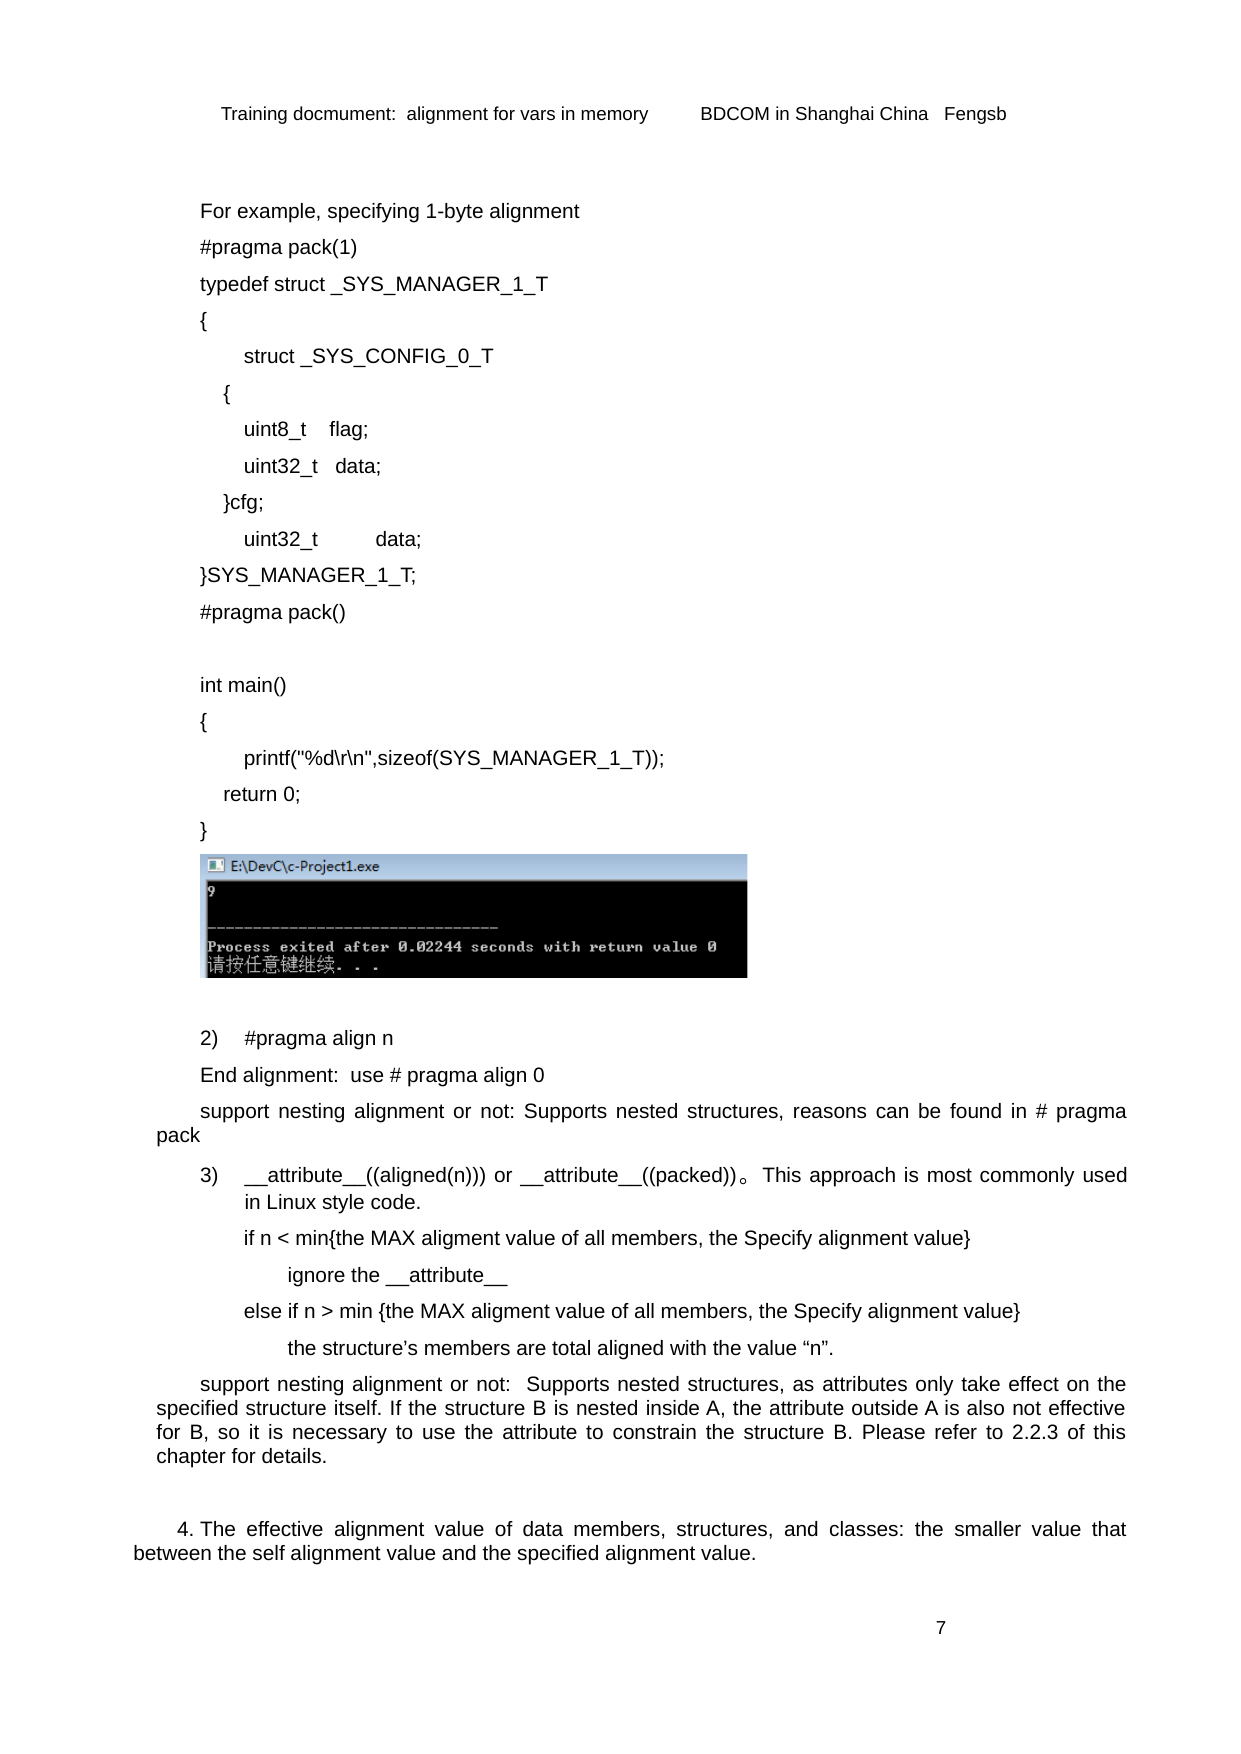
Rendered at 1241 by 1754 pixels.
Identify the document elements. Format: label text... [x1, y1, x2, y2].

text uint8_t flag; [156, 417, 1128, 441]
list __attribute__((aligned(n))) or __attribute__((packed))。This approach is most commonly used in Linux style code. [200, 1159, 1128, 1214]
text End alignment: use # pragma align 0 [156, 1063, 1128, 1087]
text the structure’s members are total aligned with the value “n”. [244, 1336, 1128, 1359]
text } [156, 818, 1128, 842]
text support nesting alignment or not: Supports nested structures, reasons can be found in # pragma pack [156, 1099, 1128, 1147]
text printf("%d\r\n",sizeof(SYS_MANAGER_1_T)); [156, 745, 1128, 769]
text { [156, 709, 1128, 733]
text uint32_t data; [156, 527, 1128, 551]
text return 0; [156, 782, 1128, 806]
text { [156, 381, 1128, 405]
text #pragma pack(1) [156, 235, 1128, 259]
text #pragma pack() [156, 599, 1128, 623]
text }cfg; [156, 490, 1128, 514]
text { [156, 308, 1128, 332]
list The effective alignment value of data members, structures, and classes: the smaller value that between the self alignment value and the specified alignment value. [133, 1517, 1128, 1565]
text else if n > min {the MAX aligment value of all members, the Specify alignment value} [200, 1299, 1128, 1323]
text struct _SYS_CONFIG_0_T [156, 344, 1128, 368]
text int main() [156, 672, 1128, 696]
list #pragma align n [200, 1026, 1128, 1050]
text support nesting alignment or not: Supports nested structures, as attributes only take effect on the specified structure itself. If the structure B is nested inside A, the attribute outside A is also not effective for B, so it is necessary to use the attribute to constrain the structure B. Please refer to 2.2.3 of this chapter for details. [156, 1372, 1128, 1468]
text if n < min{the MAX aligment value of all members, the Specify alignment value} [200, 1226, 1128, 1250]
text ignore the __attribute__ [244, 1263, 1128, 1287]
text uint32_t data; [156, 454, 1128, 478]
picture [200, 854, 748, 978]
text }SYS_MANAGER_1_T; [156, 563, 1128, 587]
text For example, specifying 1-byte alignment [156, 198, 1128, 222]
text typedef struct _SYS_MANAGER_1_T [156, 271, 1128, 295]
